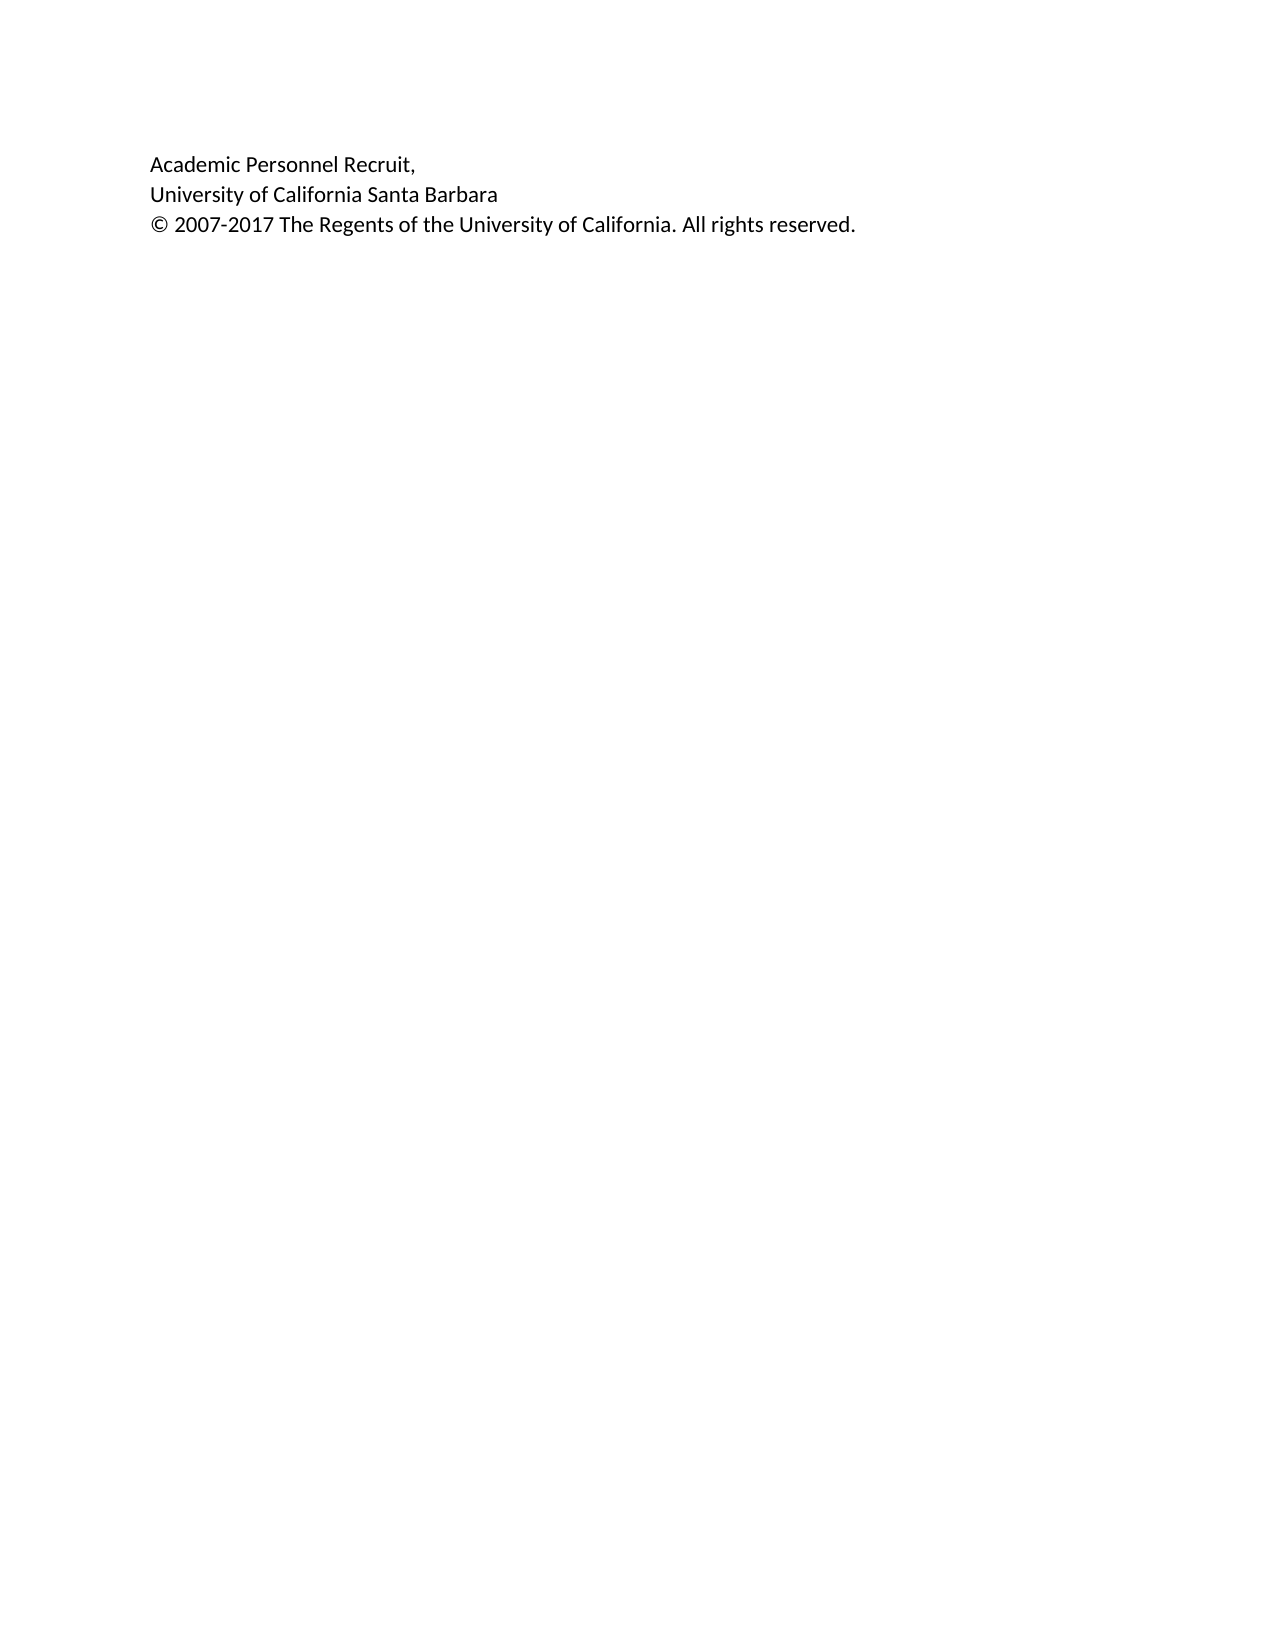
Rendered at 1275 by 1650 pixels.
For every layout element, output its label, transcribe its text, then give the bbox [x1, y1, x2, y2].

text Academic Personnel Recruit, [150, 150, 1125, 178]
text University of California Santa Barbara [150, 180, 1125, 208]
text © 2007-2017 The Regents of the University of California. All rights reserved. [150, 210, 1125, 238]
